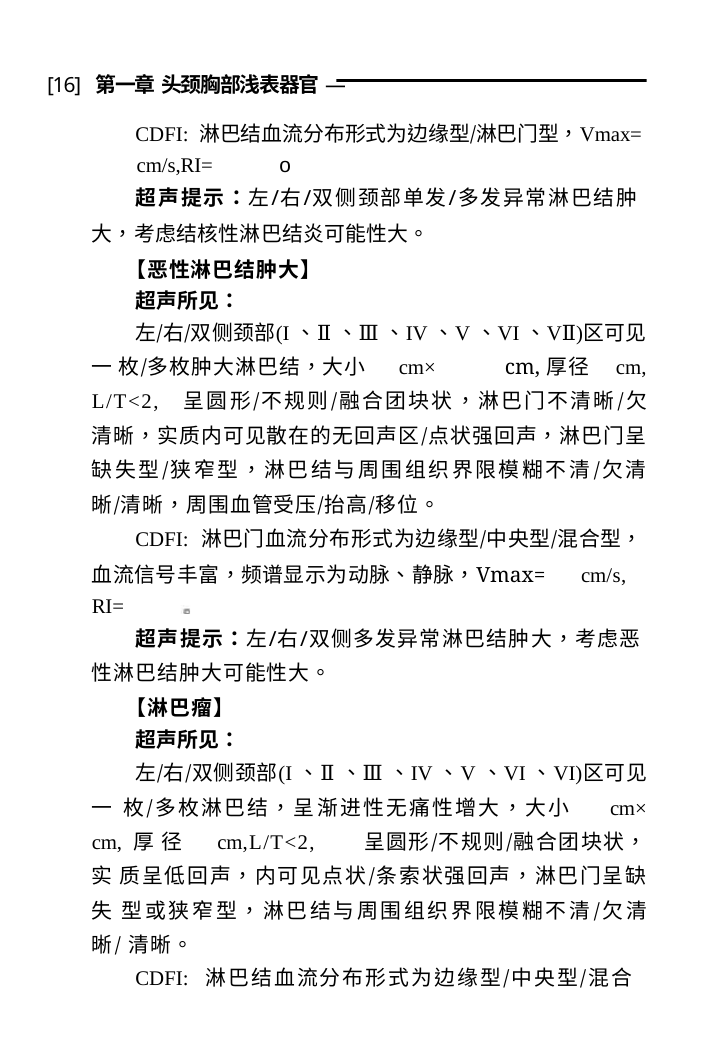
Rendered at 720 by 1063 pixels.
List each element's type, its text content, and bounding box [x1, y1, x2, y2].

text CDFI: 淋巴结血流分布形式为边缘型/淋巴门型，Vmax= cm/s,RI= o [92, 119, 646, 177]
text CDFI: 淋巴门血流分布形式为边缘型/中央型/混合型， 血流信号丰富，频谱显示为动脉、静脉，Vmax= cm/s, RI= [92, 524, 652, 618]
picture [180, 605, 191, 614]
text 超声提示：左/右/双侧多发异常淋巴结肿大，考虑恶 性淋巴结肿大可能性大。 [92, 624, 649, 687]
text 左/右/双侧颈部(I 、Ⅱ 、Ⅲ 、IV 、V 、VI 、VI)区可见一 枚/多枚淋巴结，呈渐进性无痛性增大，大小 cm× cm, 厚 径 cm,L/T<2, 呈圆形/不规则/融合团块状，实 质呈低回声，内可见点状/条索状强回声，淋巴门呈缺失 型或狭窄型，淋巴结与周围组织界限模糊不清/欠清晰/ 清晰。 [92, 758, 647, 959]
text 左/右/双侧颈部(I 、Ⅱ 、Ⅲ 、IV 、V 、VI 、VⅡ)区可见一 枚/多枚肿大淋巴结，大小 cm× cm, 厚径 cm, L/T<2, 呈圆形/不规则/融合团块状，淋巴门不清晰/欠 清晰，实质内可见散在的无回声区/点状强回声，淋巴门呈 缺失型/狭窄型，淋巴结与周围组织界限模糊不清/欠清 晰/清晰，周围血管受压/抬高/移位。 [92, 318, 647, 518]
text CDFI: 淋巴结血流分布形式为边缘型/中央型/混合 [135, 965, 652, 991]
text 【恶性淋巴结肿大】 [125, 256, 652, 282]
text 超声所见： [136, 287, 652, 313]
text 超声所见： [136, 727, 652, 753]
text 【淋巴瘤】 [125, 695, 652, 721]
text 超声提示：左/右/双侧颈部单发/多发异常淋巴结肿 大，考虑结核性淋巴结炎可能性大。 [92, 183, 648, 248]
text [16] 第一章 头颈胸部浅表器官 — [47, 72, 652, 98]
